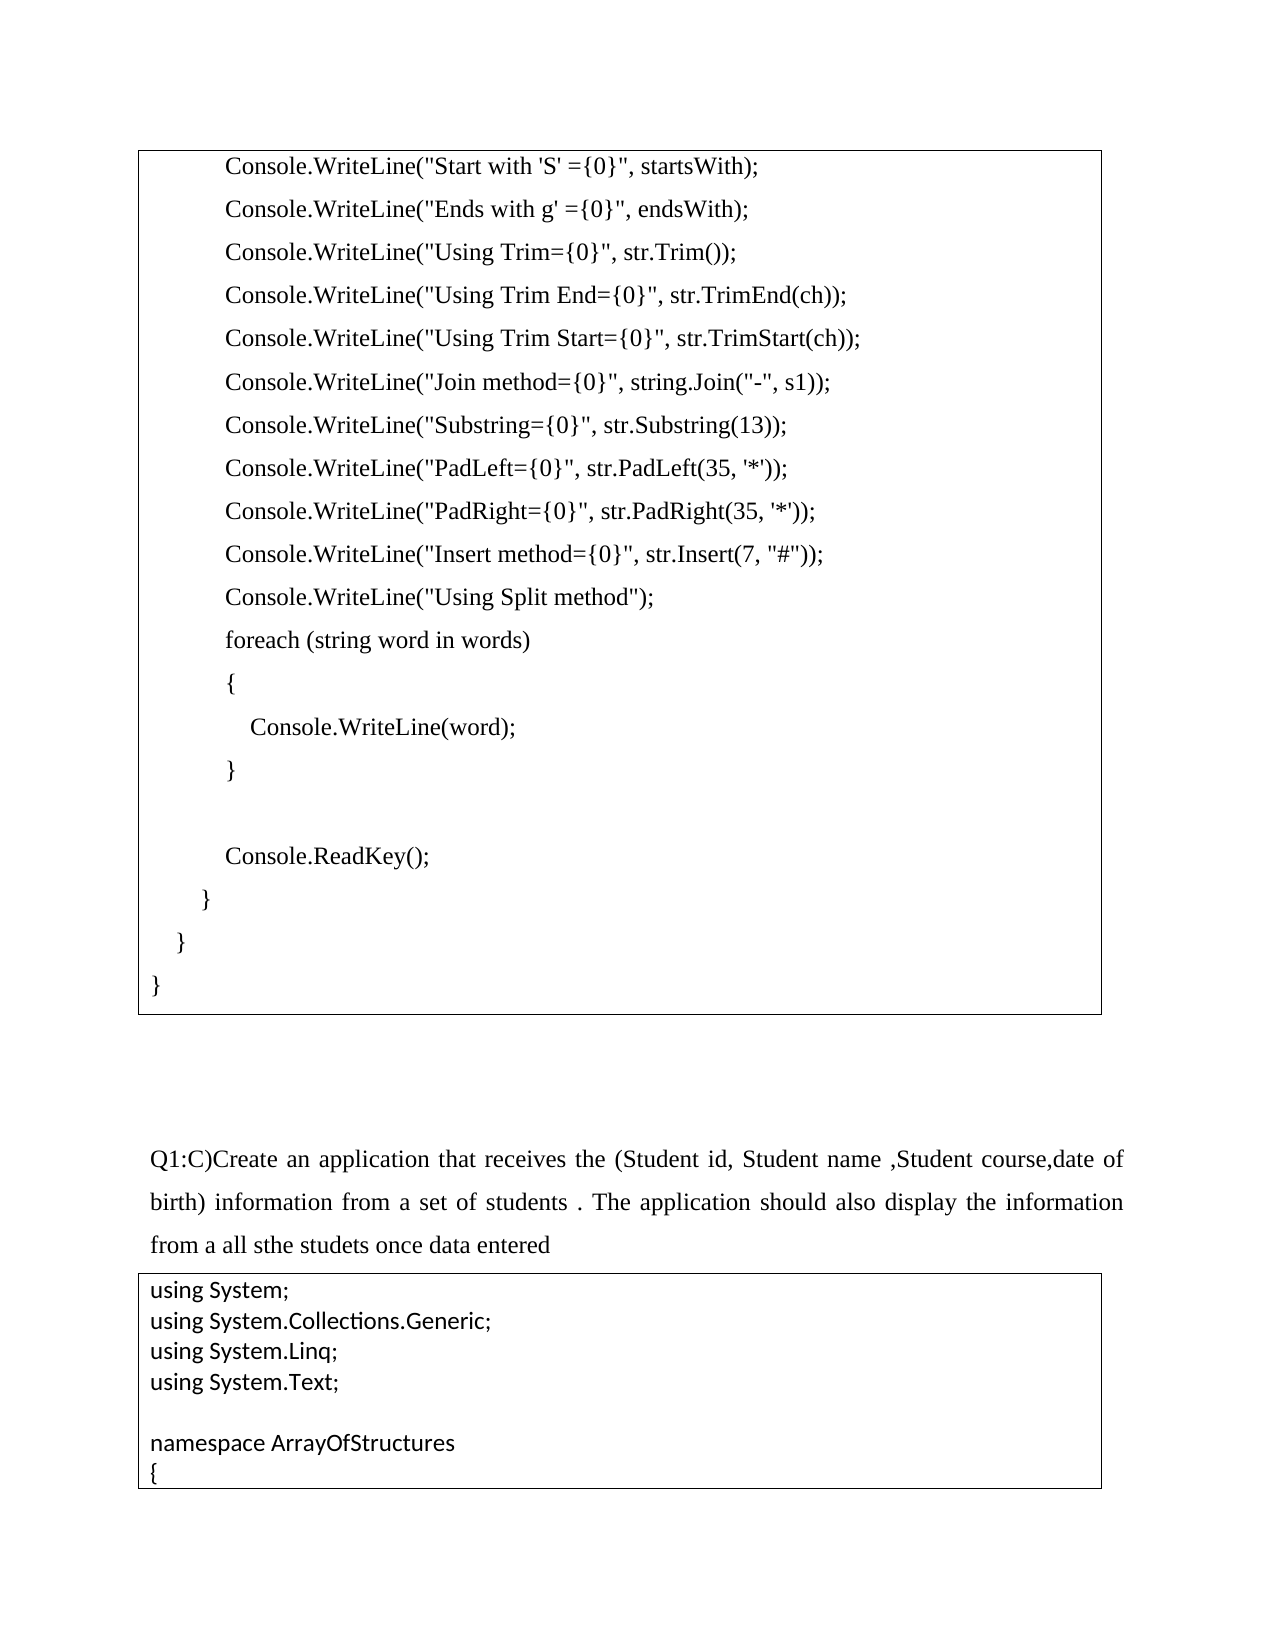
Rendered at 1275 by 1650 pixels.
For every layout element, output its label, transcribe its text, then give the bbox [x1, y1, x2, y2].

text Q1:C)Create an application that receives the (Student id, Student name ,Student course,date of birth) information from a set of students . The application should also display the information from a all sthe studets once data entered [150, 1144, 1125, 1259]
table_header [139, 151, 1101, 1013]
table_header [139, 1274, 1101, 1488]
